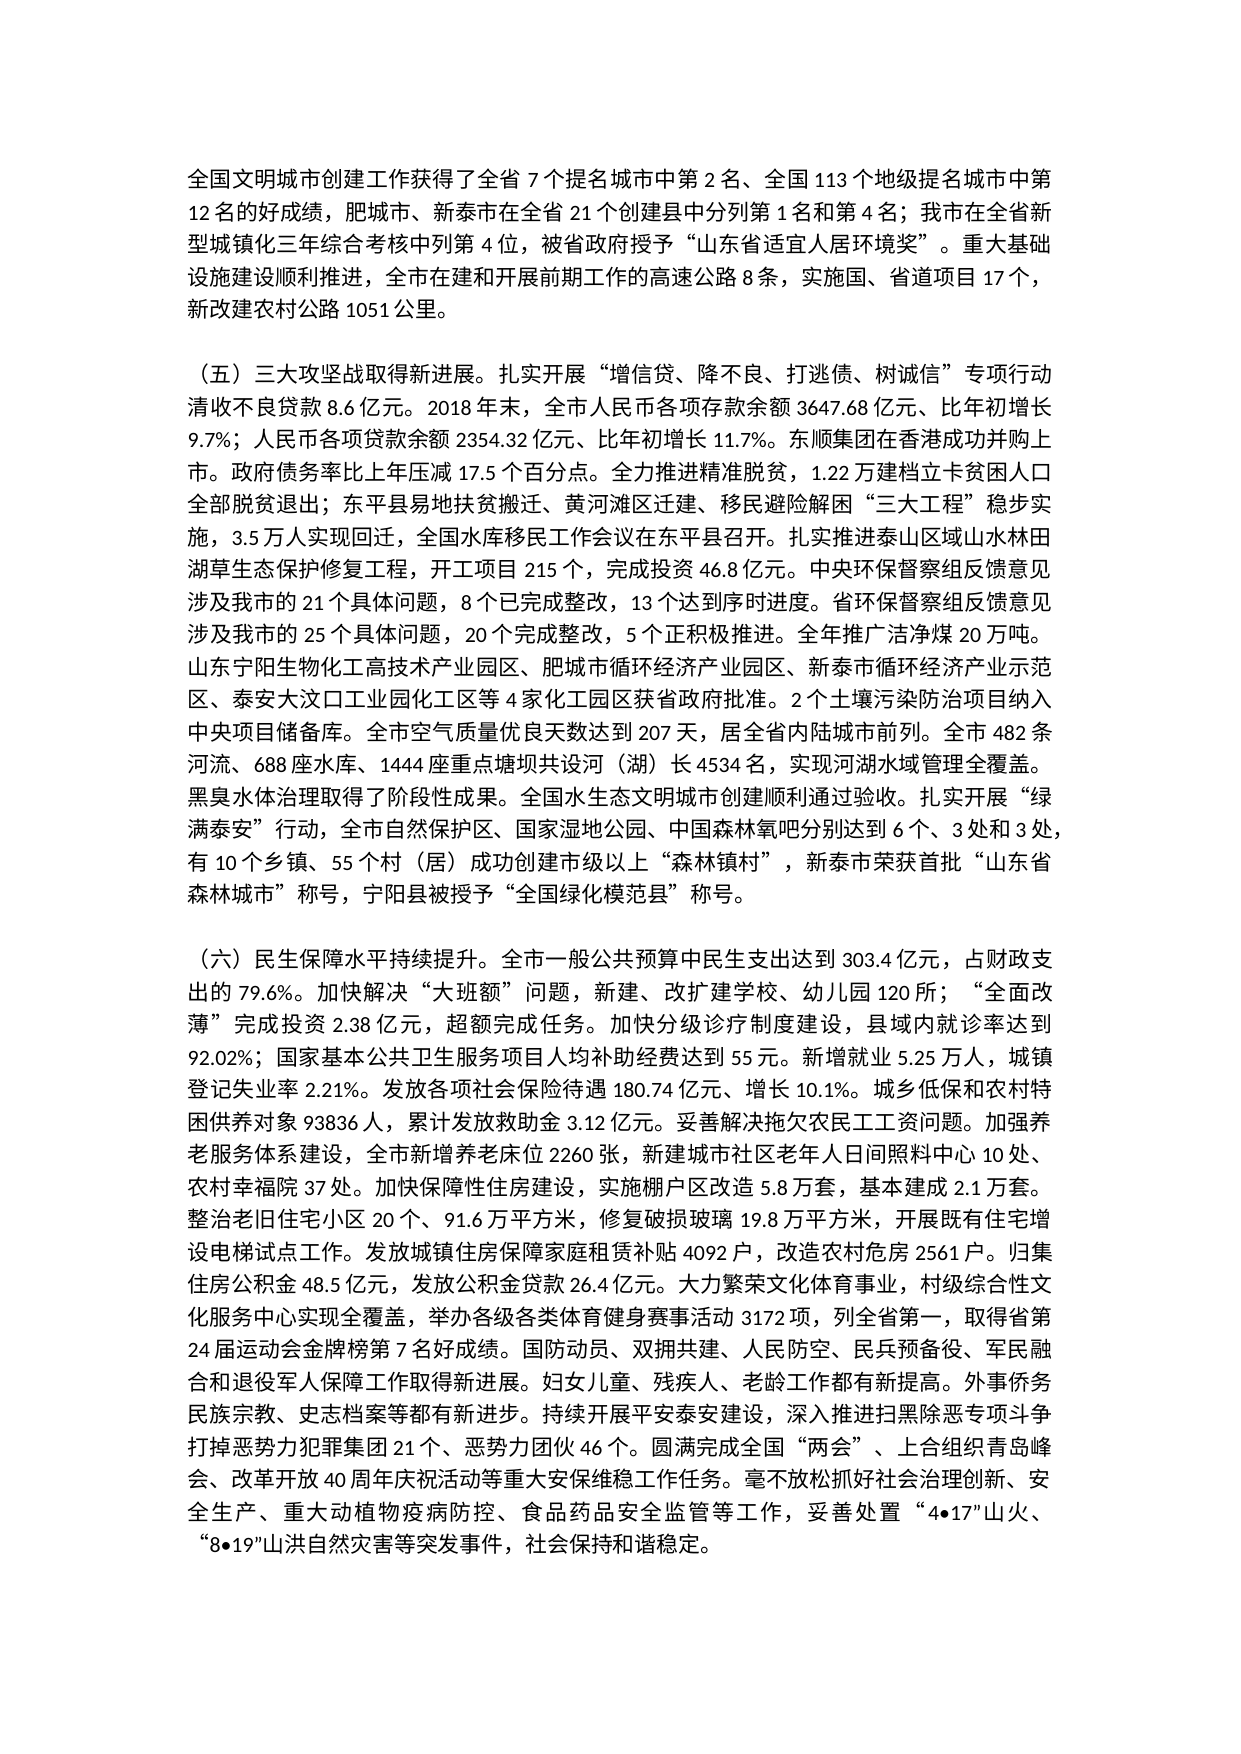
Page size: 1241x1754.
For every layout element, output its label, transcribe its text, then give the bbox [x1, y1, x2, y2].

text （五）三大攻坚战取得新进展。扎实开展“增信贷、降不良、打逃债、树诚信”专项行动，清收不良贷款8.6亿元。2018年末，全市人民币各项存款余额3647.68亿元、比年初增长9.7%；人民币各项贷款余额2354.32亿元、比年初增长11.7%。东顺集团在香港成功并购上市。政府债务率比上年压减17.5个百分点。全力推进精准脱贫，1.22万建档立卡贫困人口全部脱贫退出；东平县易地扶贫搬迁、黄河滩区迁建、移民避险解困“三大工程”稳步实施，3.5万人实现回迁，全国水库移民工作会议在东平县召开。扎实推进泰山区域山水林田湖草生态保护修复工程，开工项目215个，完成投资46.8亿元。中央环保督察组反馈意见涉及我市的21个具体问题，8个已完成整改，13个达到序时进度。省环保督察组反馈意见涉及我市的25个具体问题，20个完成整改，5个正积极推进。全年推广洁净煤20万吨。山东宁阳生物化工高技术产业园区、肥城市循环经济产业园区、新泰市循环经济产业示范区、泰安大汶口工业园化工区等4家化工园区获省政府批准。2个土壤污染防治项目纳入中央项目储备库。全市空气质量优良天数达到207天，居全省内陆城市前列。全市482条河流、688座水库、1444座重点塘坝共设河（湖）长4534名，实现河湖水域管理全覆盖。黑臭水体治理取得了阶段性成果。全国水生态文明城市创建顺利通过验收。扎实开展“绿满泰安”行动，全市自然保护区、国家湿地公园、中国森林氧吧分别达到6个、3处和3处，有10个乡镇、55个村（居）成功创建市级以上“森林镇村”，新泰市荣获首批“山东省森林城市”称号，宁阳县被授予“全国绿化模范县”称号。 [187, 357, 1053, 909]
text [187, 162, 1053, 324]
text （六）民生保障水平持续提升。全市一般公共预算中民生支出达到303.4亿元，占财政支出的79.6%。加快解决“大班额”问题，新建、改扩建学校、幼儿园120所；“全面改薄”完成投资2.38亿元，超额完成任务。加快分级诊疗制度建设，县域内就诊率达到92.02%；国家基本公共卫生服务项目人均补助经费达到55元。新增就业5.25万人，城镇登记失业率2.21%。发放各项社会保险待遇180.74亿元、增长10.1%。城乡低保和农村特困供养对象93836人，累计发放救助金3.12亿元。妥善解决拖欠农民工工资问题。加强养老服务体系建设，全市新增养老床位2260张，新建城市社区老年人日间照料中心10处、农村幸福院37处。加快保障性住房建设，实施棚户区改造5.8万套，基本建成2.1万套。整治老旧住宅小区20个、91.6万平方米，修复破损玻璃19.8万平方米，开展既有住宅增设电梯试点工作。发放城镇住房保障家庭租赁补贴4092户，改造农村危房2561户。归集住房公积金48.5亿元，发放公积金贷款26.4亿元。大力繁荣文化体育事业，村级综合性文化服务中心实现全覆盖，举办各级各类体育健身赛事活动3172项，列全省第一，取得省第24届运动会金牌榜第7名好成绩。国防动员、双拥共建、人民防空、民兵预备役、军民融合和退役军人保障工作取得新进展。妇女儿童、残疾人、老龄工作都有新提高。外事侨务、民族宗教、史志档案等都有新进步。持续开展平安泰安建设，深入推进扫黑除恶专项斗争，打掉恶势力犯罪集团21个、恶势力团伙46个。圆满完成全国“两会”、上合组织青岛峰会、改革开放40周年庆祝活动等重大安保维稳工作任务。毫不放松抓好社会治理创新、安全生产、重大动植物疫病防控、食品药品安全监管等工作，妥善处置“4•17”山火、“8•19”山洪自然灾害等突发事件，社会保持和谐稳定。 [187, 942, 1053, 1559]
